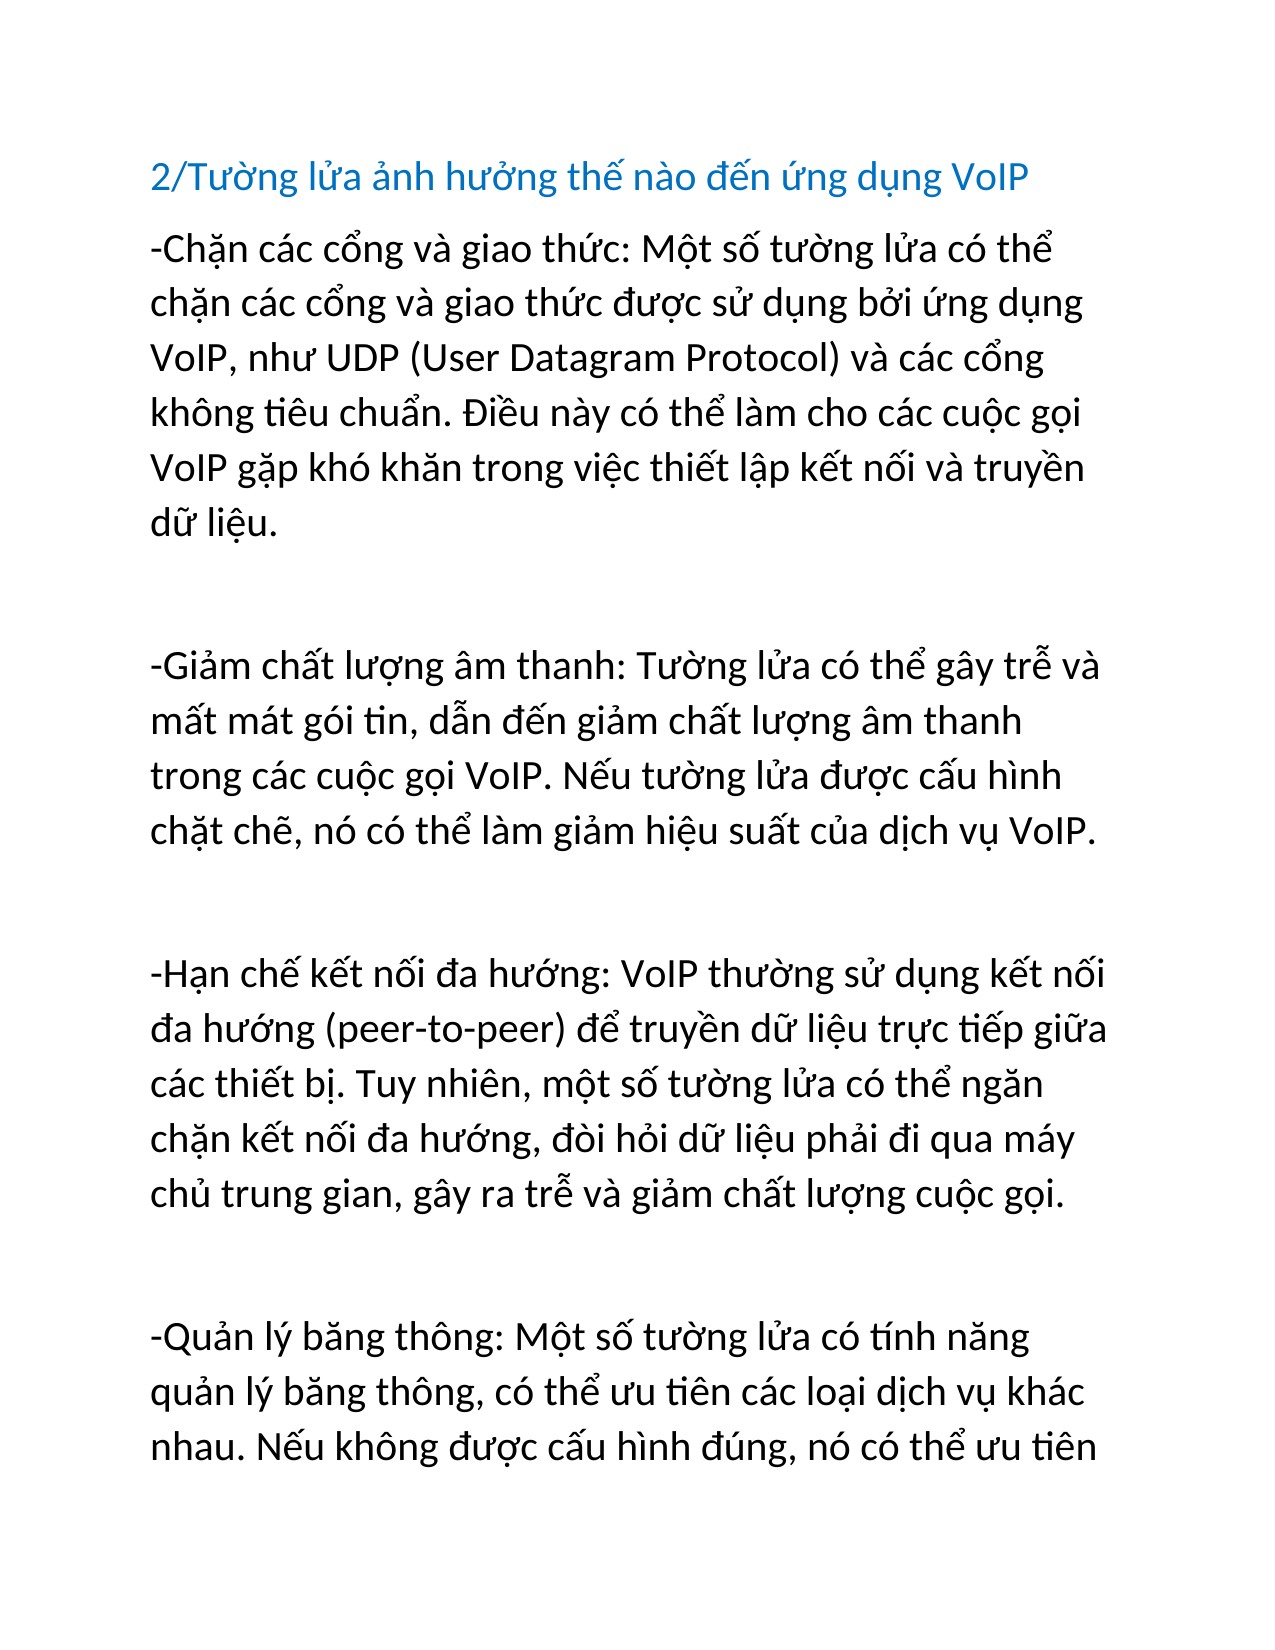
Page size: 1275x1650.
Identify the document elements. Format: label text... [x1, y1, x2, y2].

text -Chặn các cổng và giao thức: Một số tường lửa có thể chặn các cổng và giao thức được sử dụng bởi ứng dụng VoIP, như UDP (User Datagram Protocol) và các cổng không tiêu chuẩn. Điều này có thể làm cho các cuộc gọi VoIP gặp khó khăn trong việc thiết lập kết nối và truyền dữ liệu. [150, 222, 1125, 547]
text -Hạn chế kết nối đa hướng: VoIP thường sử dụng kết nối đa hướng (peer-to-peer) để truyền dữ liệu trực tiếp giữa các thiết bị. Tuy nhiên, một số tường lửa có thể ngăn chặn kết nối đa hướng, đòi hỏi dữ liệu phải đi qua máy chủ trung gian, gây ra trễ và giảm chất lượng cuộc gọi. [150, 947, 1125, 1217]
text 2/Tường lửa ảnh hưởng thế nào đến ứng dụng VoIP [150, 150, 1125, 201]
text -Giảm chất lượng âm thanh: Tường lửa có thể gây trễ và mất mát gói tin, dẫn đến giảm chất lượng âm thanh trong các cuộc gọi VoIP. Nếu tường lửa được cấu hình chặt chẽ, nó có thể làm giảm hiệu suất của dịch vụ VoIP. [150, 639, 1125, 855]
